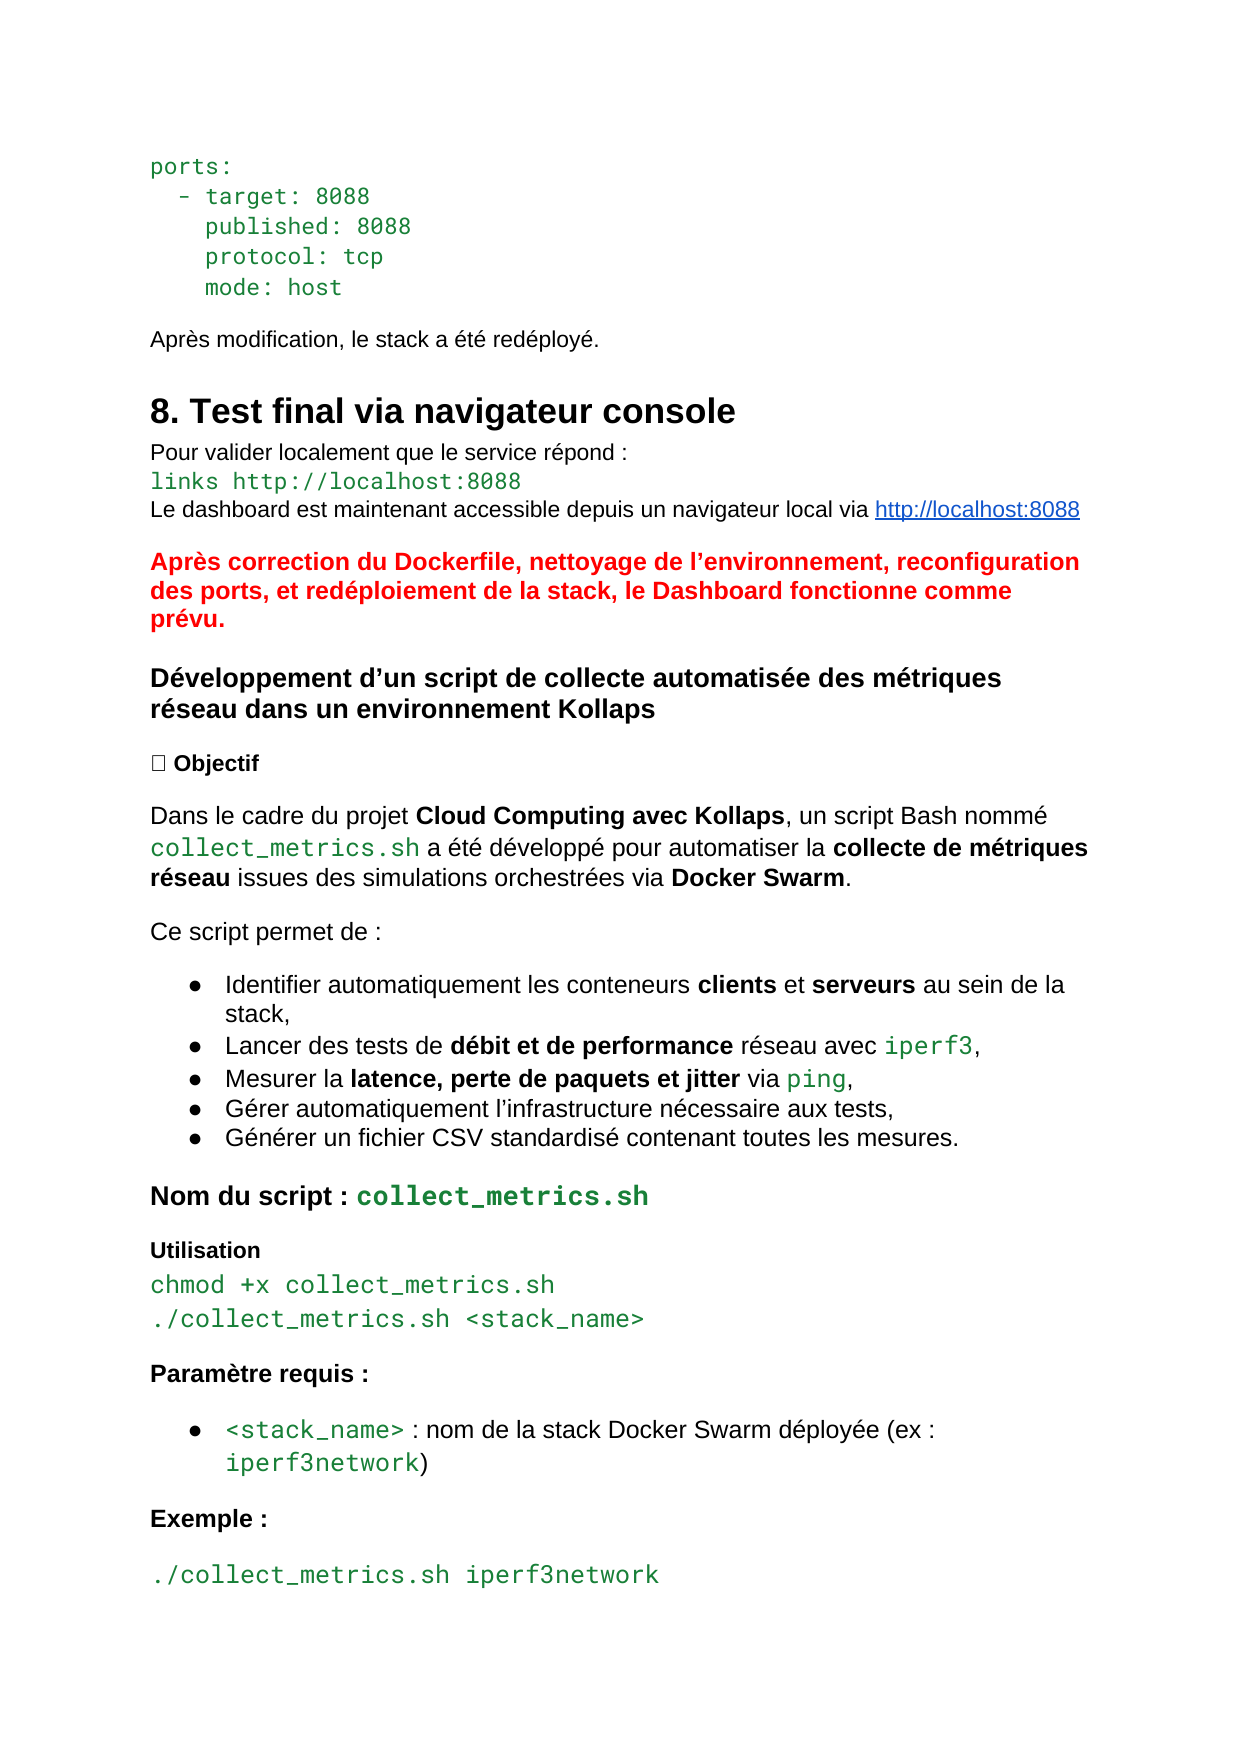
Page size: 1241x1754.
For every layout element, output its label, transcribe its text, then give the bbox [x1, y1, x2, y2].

list <stack_name> : nom de la stack Docker Swarm déployée (ex : iperf3network) [187, 1412, 1090, 1478]
text ./collect_metrics.sh iperf3network [150, 1557, 1090, 1590]
subtitle Nom du script : collect_metrics.sh [150, 1176, 1090, 1212]
text Pour valider localement que le service répond : [150, 439, 1090, 465]
subtitle Utilisation [150, 1237, 1090, 1263]
list Mesurer la latence, perte de paquets et jitter via ping, [187, 1061, 1090, 1094]
subtitle 8. Test final via navigateur console [150, 390, 1090, 431]
text Après correction du Dockerfile, nettoyage de l’environnement, reconfiguration des ports, et redéploiement de la stack, le Dashboard fonctionne comme prévu. [150, 547, 1090, 633]
text Paramètre requis : [150, 1359, 1090, 1387]
text Le dashboard est maintenant accessible depuis un navigateur local via http://localhost:8088 [150, 496, 1090, 522]
text - target: 8088 [150, 180, 1090, 210]
text published: 8088 [150, 210, 1090, 241]
text Dans le cadre du projet Cloud Computing avec Kollaps, un script Bash nommé collect_metrics.sh a été développé pour automatiser la collecte de métriques réseau issues des simulations orchestrées via Docker Swarm. [150, 801, 1090, 892]
text Exemple : [150, 1503, 1090, 1532]
text ports: [150, 150, 1090, 180]
text Ce script permet de : [150, 917, 1090, 945]
subtitle 🎯 Objectif [150, 750, 1090, 776]
subtitle Développement d’un script de collecte automatisée des métriques réseau dans un environnement Kollaps [150, 662, 1090, 725]
text Après modification, le stack a été redéployé. [150, 326, 1090, 352]
list Identifier automatiquement les conteneurs clients et serveurs au sein de la stack, [187, 970, 1090, 1028]
text ./collect_metrics.sh <stack_name> [150, 1301, 1090, 1334]
text links http://localhost:8088 [150, 465, 1090, 496]
text chmod +x collect_metrics.sh [150, 1268, 1090, 1301]
text mode: host [150, 271, 1090, 301]
text protocol: tcp [150, 241, 1090, 271]
list Gérer automatiquement l’infrastructure nécessaire aux tests, [187, 1094, 1090, 1123]
list Générer un fichier CSV standardisé contenant toutes les mesures. [187, 1123, 1090, 1151]
list Lancer des tests de débit et de performance réseau avec iperf3, [187, 1028, 1090, 1061]
